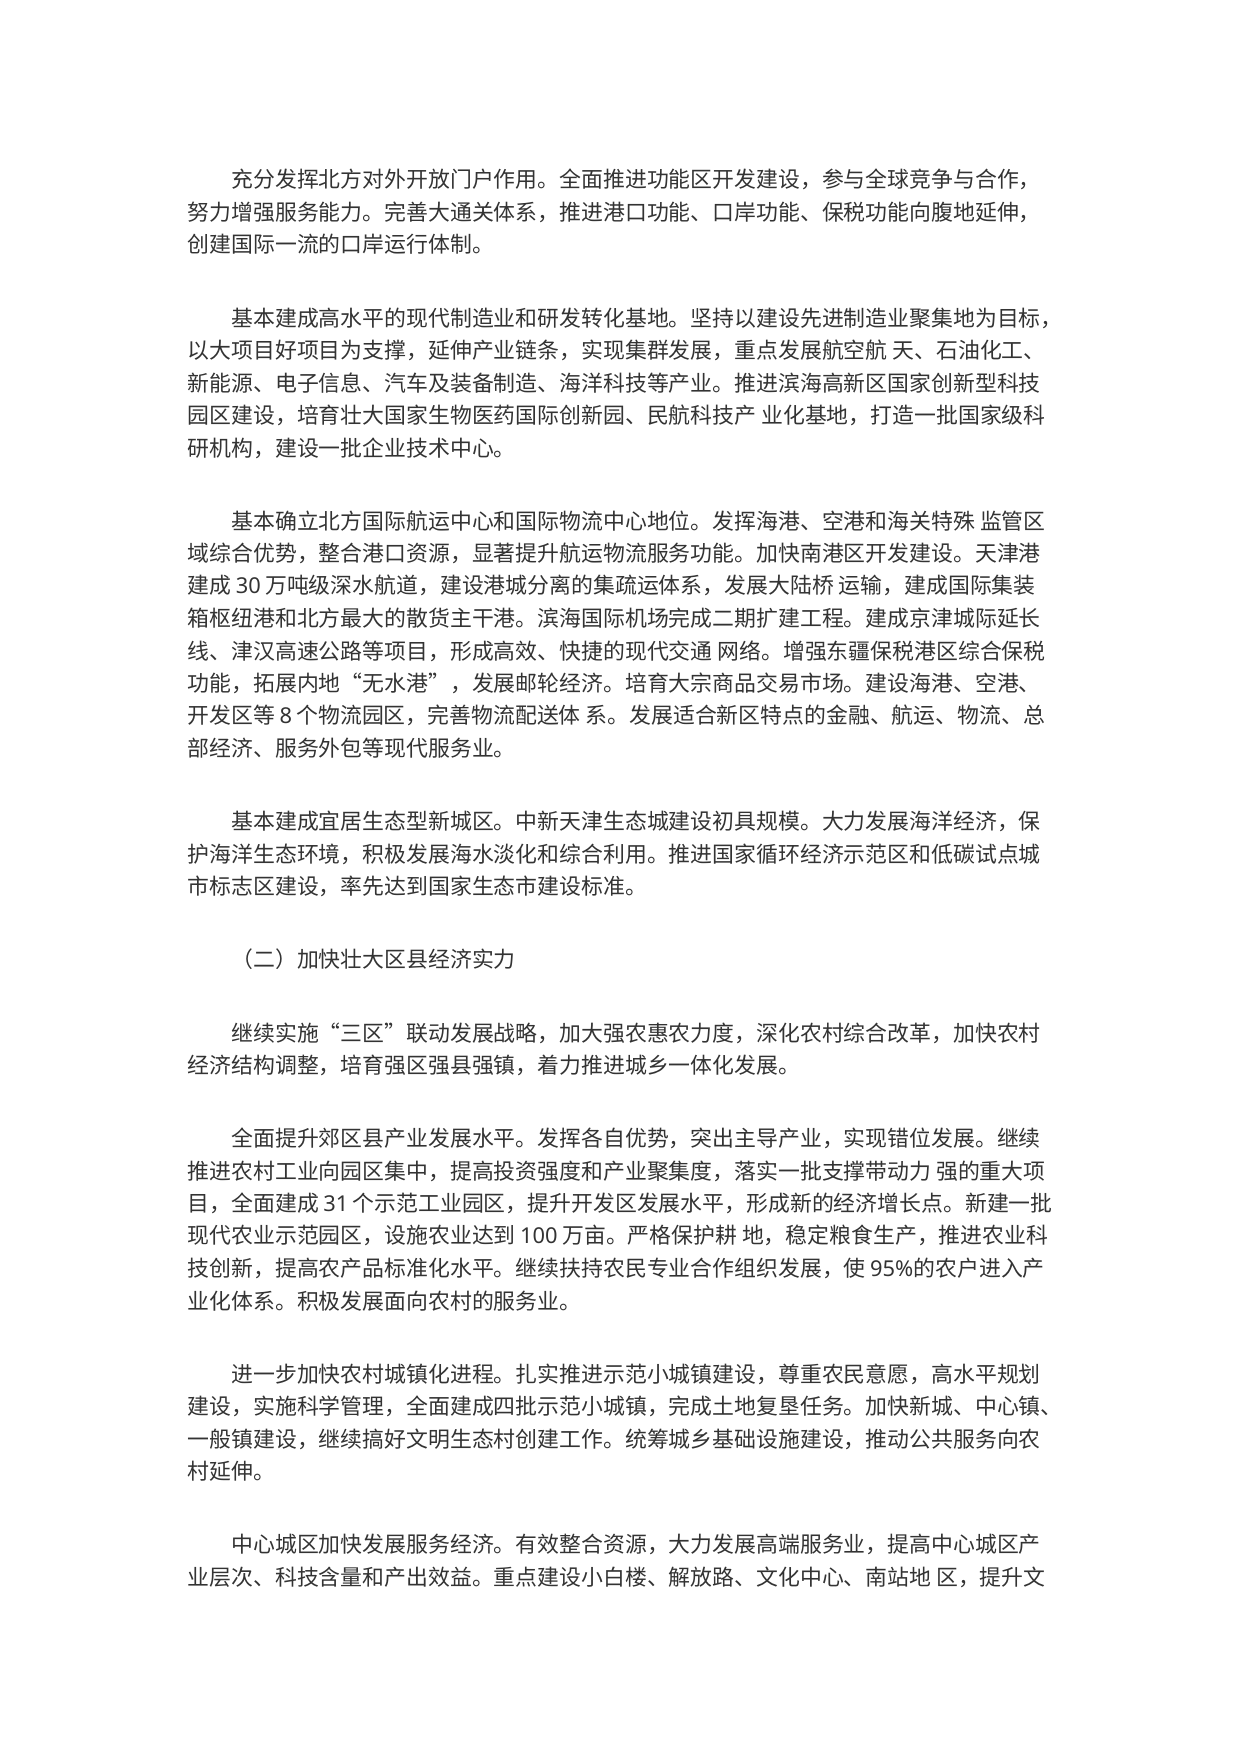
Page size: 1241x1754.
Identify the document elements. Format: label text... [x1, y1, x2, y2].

text 充分发挥北方对外开放门户作用。全面推进功能区开发建设，参与全球竞争与合作，努力增强服务能力。完善大通关体系，推进港口功能、口岸功能、保税功能向腹地延伸，创建国际一流的口岸运行体制。 [187, 162, 1053, 259]
text 基本确立北方国际航运中心和国际物流中心地位。发挥海港、空港和海关特殊 监管区域综合优势，整合港口资源，显著提升航运物流服务功能。加快南港区开发建设。天津港建成30万吨级深水航道，建设港城分离的集疏运体系，发展大陆桥 运输，建成国际集装箱枢纽港和北方最大的散货主干港。滨海国际机场完成二期扩建工程。建成京津城际延长线、津汉高速公路等项目，形成高效、快捷的现代交通 网络。增强东疆保税港区综合保税功能，拓展内地“无水港”，发展邮轮经济。培育大宗商品交易市场。建设海港、空港、开发区等8个物流园区，完善物流配送体 系。发展适合新区特点的金融、航运、物流、总部经济、服务外包等现代服务业。 [187, 503, 1053, 763]
text 全面提升郊区县产业发展水平。发挥各自优势，突出主导产业，实现错位发展。继续推进农村工业向园区集中，提高投资强度和产业聚集度，落实一批支撑带动力 强的重大项目，全面建成31个示范工业园区，提升开发区发展水平，形成新的经济增长点。新建一批现代农业示范园区，设施农业达到100万亩。严格保护耕 地，稳定粮食生产，推进农业科技创新，提高农产品标准化水平。继续扶持农民专业合作组织发展，使95%的农户进入产业化体系。积极发展面向农村的服务业。 [187, 1121, 1053, 1316]
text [187, 1527, 1053, 1592]
text 基本建成高水平的现代制造业和研发转化基地。坚持以建设先进制造业聚集地为目标，以大项目好项目为支撑，延伸产业链条，实现集群发展，重点发展航空航 天、石油化工、新能源、电子信息、汽车及装备制造、海洋科技等产业。推进滨海高新区国家创新型科技园区建设，培育壮大国家生物医药国际创新园、民航科技产 业化基地，打造一批国家级科研机构，建设一批企业技术中心。 [187, 300, 1053, 463]
text 继续实施“三区”联动发展战略，加大强农惠农力度，深化农村综合改革，加快农村经济结构调整，培育强区强县强镇，着力推进城乡一体化发展。 [187, 1015, 1053, 1080]
text 基本建成宜居生态型新城区。中新天津生态城建设初具规模。大力发展海洋经济，保护海洋生态环境，积极发展海水淡化和综合利用。推进国家循环经济示范区和低碳试点城市标志区建设，率先达到国家生态市建设标准。 [187, 804, 1053, 901]
text 进一步加快农村城镇化进程。扎实推进示范小城镇建设，尊重农民意愿，高水平规划建设，实施科学管理，全面建成四批示范小城镇，完成土地复垦任务。加快新城、中心镇、一般镇建设，继续搞好文明生态村创建工作。统筹城乡基础设施建设，推动公共服务向农村延伸。 [187, 1356, 1053, 1486]
text （二）加快壮大区县经济实力 [187, 942, 1053, 974]
